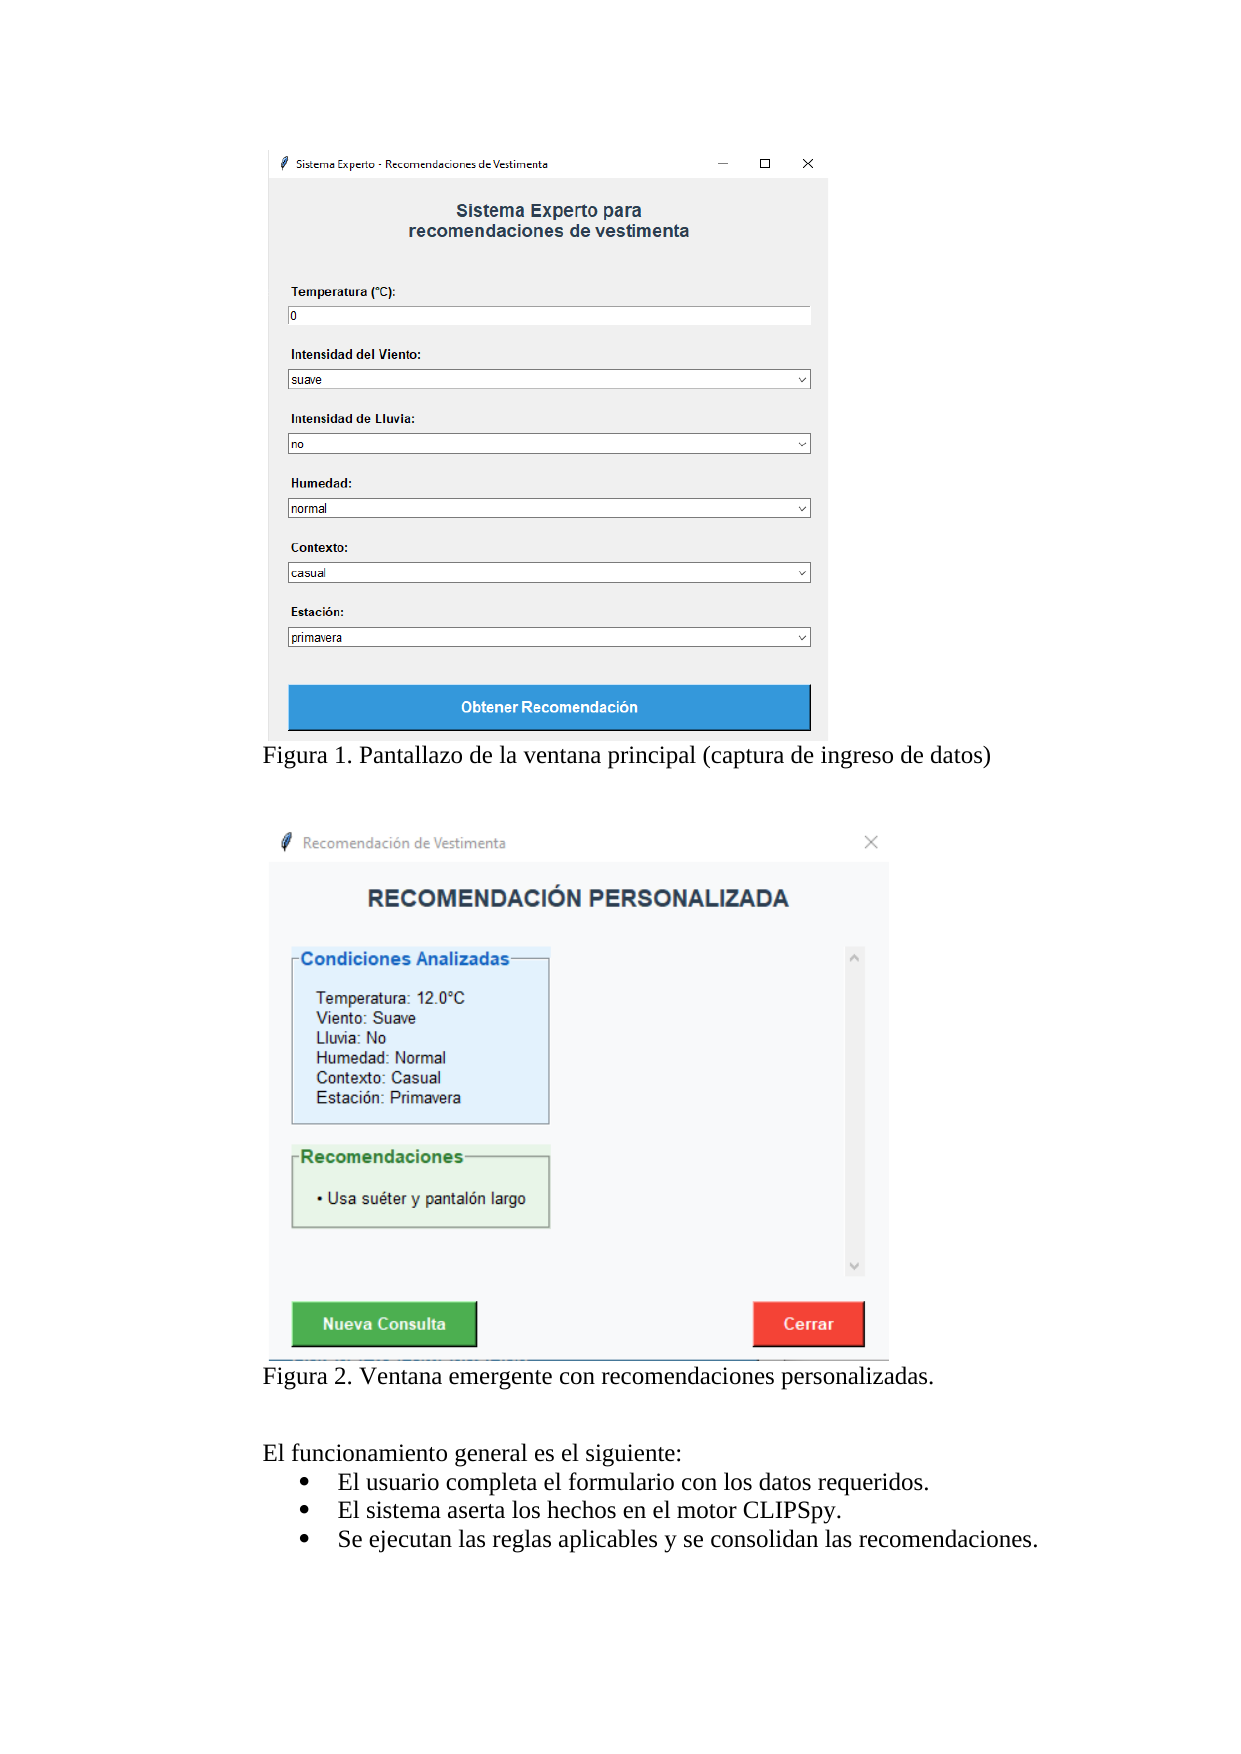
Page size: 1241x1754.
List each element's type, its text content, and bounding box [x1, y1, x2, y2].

text Figura 2. Ventana emergente con recomendaciones personalizadas. [187, 1361, 1053, 1390]
picture [268, 150, 829, 741]
text Figura 1. Pantallazo de la ventana principal (captura de ingreso de datos) [187, 740, 1053, 769]
text El funcionamiento general es el siguiente: [187, 1438, 1053, 1467]
list El usuario completa el formulario con los datos requeridos. [300, 1467, 1053, 1495]
picture [268, 826, 889, 1361]
list El sistema aserta los hechos en el motor CLIPSpy. [300, 1495, 1053, 1524]
list Se ejecutan las reglas aplicables y se consolidan las recomendaciones. [300, 1524, 1053, 1553]
